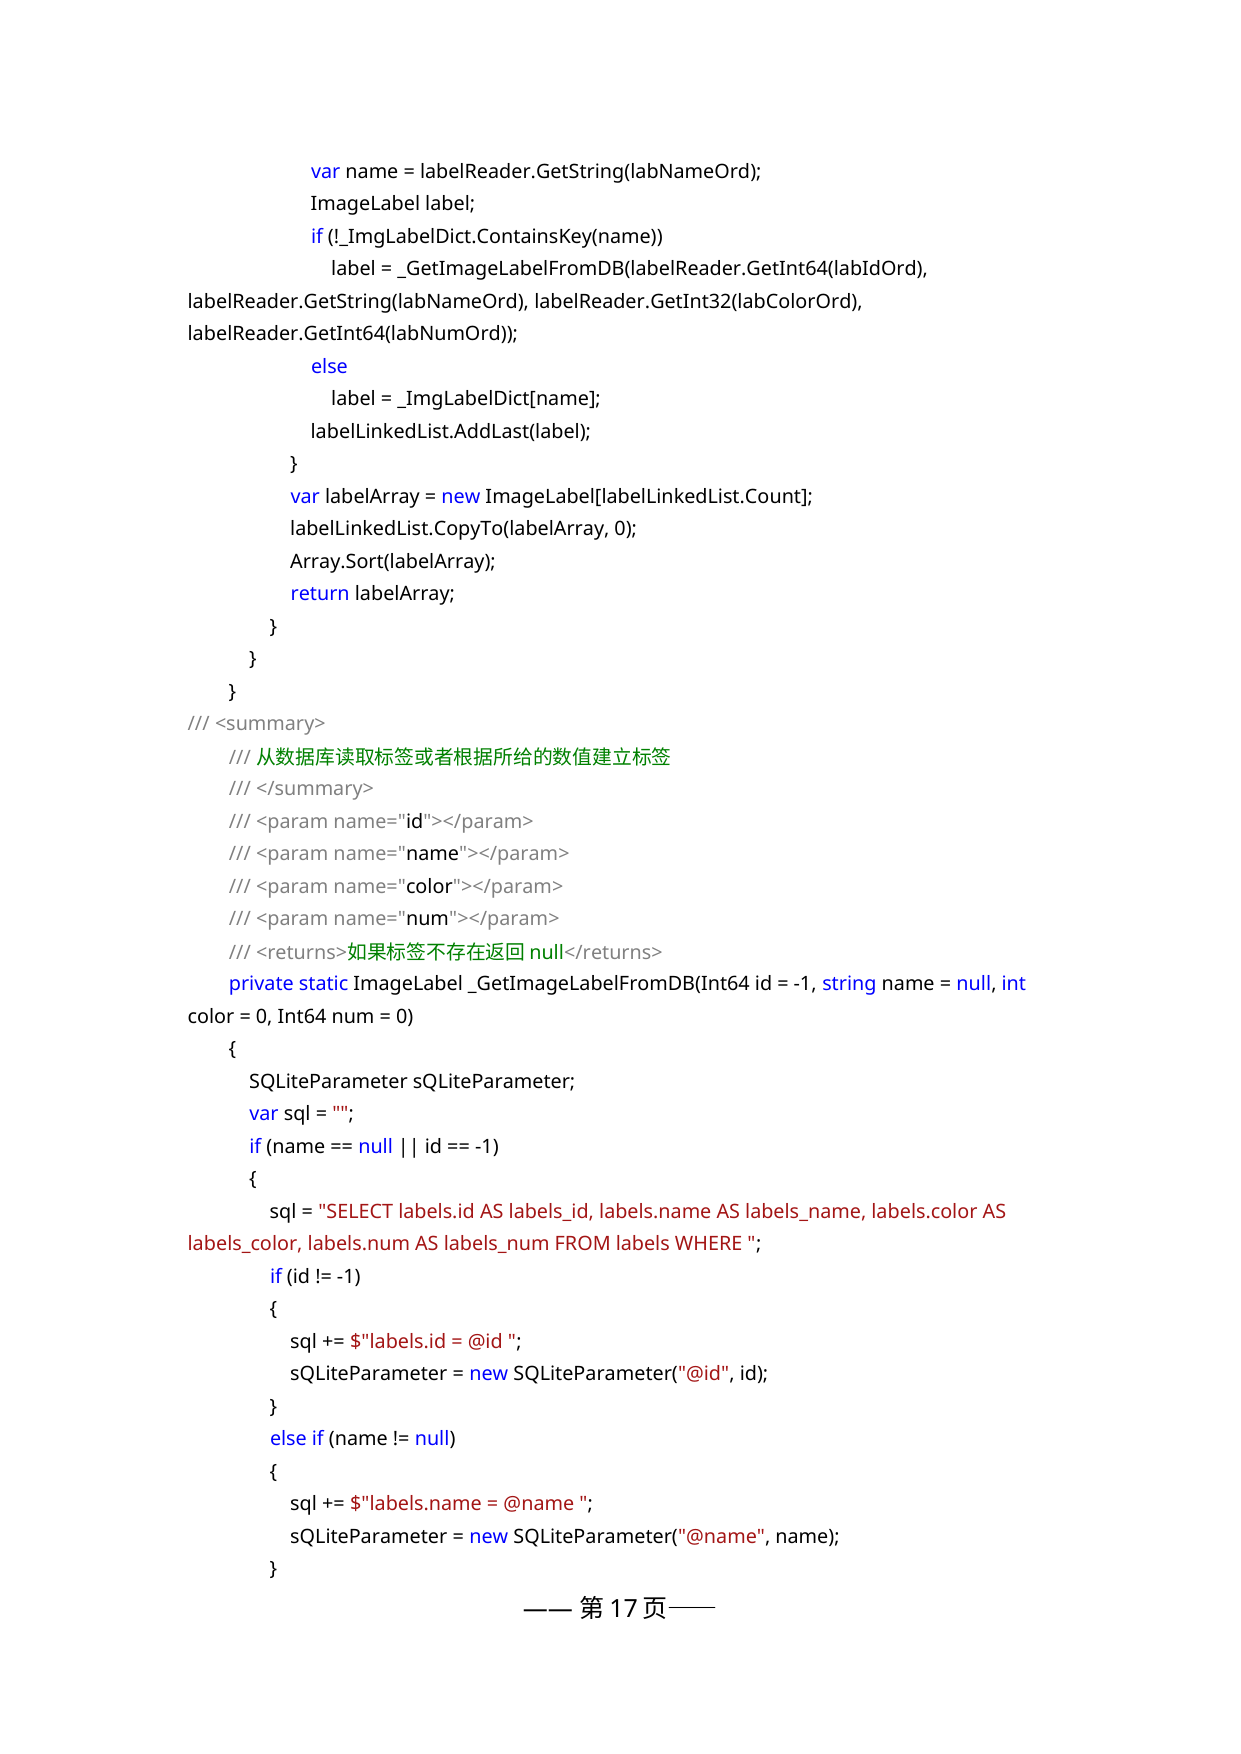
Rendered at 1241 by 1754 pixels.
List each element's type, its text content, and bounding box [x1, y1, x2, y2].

text } [187, 609, 1053, 642]
text /// </summary> [187, 772, 1053, 804]
text /// <param name="num"></param> [187, 902, 1053, 934]
text { [187, 1032, 1053, 1064]
text /// <param name="name"></param> [187, 837, 1053, 869]
text SQLiteParameter sQLiteParameter; [187, 1064, 1053, 1097]
text return labelArray; [187, 577, 1053, 609]
text sql += $"labels.name = @name "; [187, 1487, 1053, 1519]
text } [187, 642, 1053, 674]
text /// <returns>如果标签不存在返回null</returns> [187, 934, 1053, 967]
text if (name == null || id == -1) [187, 1129, 1053, 1162]
text label = _GetImageLabelFromDB(labelReader.GetInt64(labIdOrd), labelReader.GetString(labNameOrd), labelReader.GetInt32(labColorOrd), labelReader.GetInt64(labNumOrd)); [187, 252, 1053, 349]
text if (id != -1) [187, 1259, 1053, 1292]
text /// <summary> [187, 707, 1053, 739]
text sQLiteParameter = new SQLiteParameter("@name", name); [187, 1519, 1053, 1552]
text { [187, 1162, 1053, 1194]
text sQLiteParameter = new SQLiteParameter("@id", id); [187, 1357, 1053, 1389]
text ImageLabel label; [187, 187, 1053, 219]
text else if (name != null) [187, 1422, 1053, 1454]
text Array.Sort(labelArray); [187, 544, 1053, 577]
text sql += $"labels.id = @id "; [187, 1324, 1053, 1357]
text else [187, 349, 1053, 382]
text /// <param name="color"></param> [187, 869, 1053, 902]
text { [187, 1454, 1053, 1487]
text labelLinkedList.AddLast(label); [187, 414, 1053, 447]
text var labelArray = new ImageLabel[labelLinkedList.Count]; [187, 479, 1053, 512]
text } [187, 1389, 1053, 1422]
text { [187, 1292, 1053, 1324]
text var name = labelReader.GetString(labNameOrd); [187, 154, 1053, 187]
text } [187, 1552, 1053, 1584]
text /// 从数据库读取标签或者根据所给的数值建立标签 [187, 739, 1053, 772]
text private static ImageLabel _GetImageLabelFromDB(Int64 id = -1, string name = null, int color = 0, Int64 num = 0) [187, 967, 1053, 1032]
text } [187, 447, 1053, 479]
text if (!_ImgLabelDict.ContainsKey(name)) [187, 219, 1053, 252]
text } [187, 674, 1053, 707]
text labelLinkedList.CopyTo(labelArray, 0); [187, 512, 1053, 544]
text var sql = ""; [187, 1097, 1053, 1129]
text label = _ImgLabelDict[name]; [187, 382, 1053, 414]
text sql = "SELECT labels.id AS labels_id, labels.name AS labels_name, labels.color AS labels_color, labels.num AS labels_num FROM labels WHERE "; [187, 1194, 1053, 1259]
text /// <param name="id"></param> [187, 804, 1053, 837]
